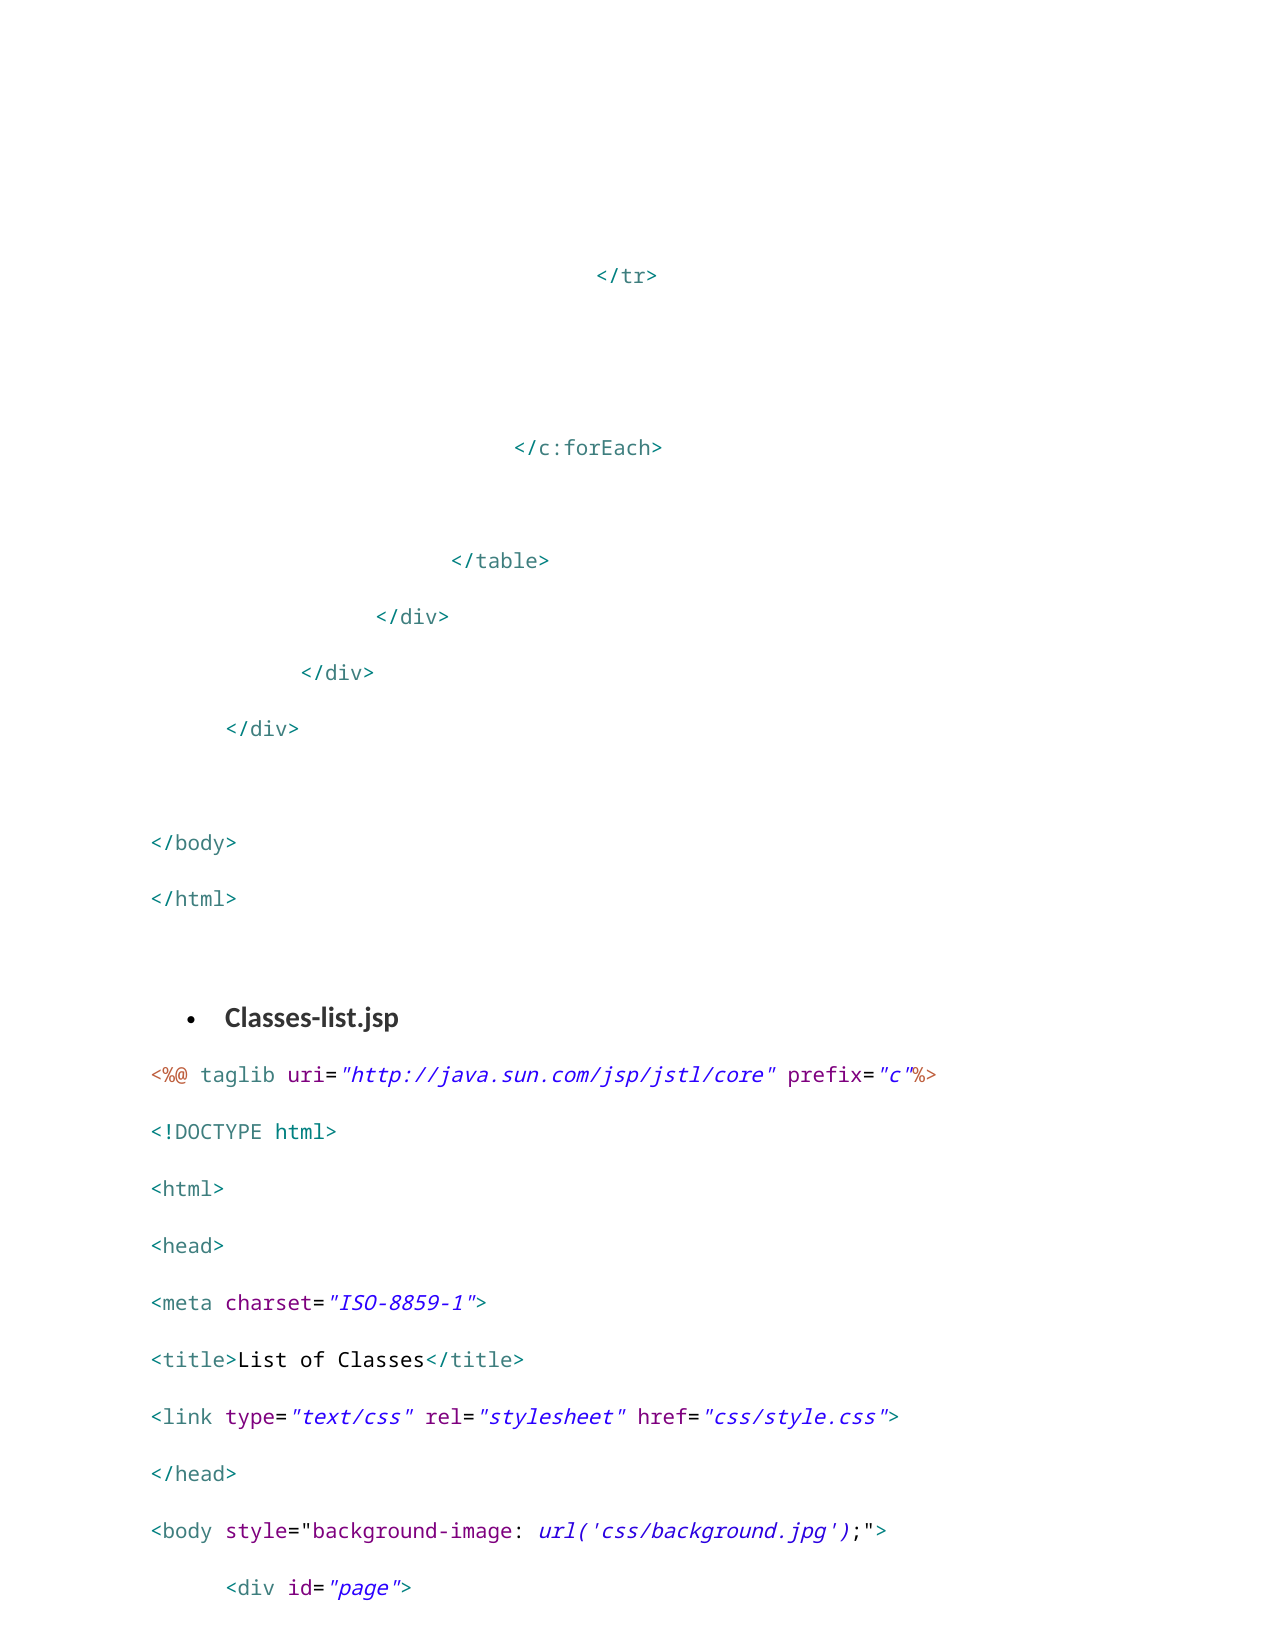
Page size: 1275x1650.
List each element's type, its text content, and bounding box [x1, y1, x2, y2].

text <div id="page"> [225, 1573, 1137, 1601]
text <body style="background-image: url('css/background.jpg');"> [150, 1516, 1137, 1544]
text </c:forEach> [139, 433, 663, 461]
text <html> [150, 1174, 1137, 1202]
text </div> [375, 602, 1137, 631]
text </tr> [139, 262, 658, 290]
text <!DOCTYPE html> [150, 1117, 1137, 1146]
subtitle Classes-list.jsp [187, 999, 1137, 1034]
text </html> [150, 884, 1137, 913]
text <meta charset="ISO-8859-1"> [150, 1288, 1137, 1316]
text <head> [150, 1231, 1137, 1259]
text <%@ taglib uri="http://java.sun.com/jsp/jstl/core" prefix="c"%> [150, 1060, 1137, 1089]
text </head> [150, 1459, 1137, 1487]
text </table> [450, 547, 1137, 575]
text <title>List of Classes</title> [150, 1345, 1137, 1373]
text </div> [225, 714, 1137, 742]
text </body> [150, 828, 1137, 856]
text <link type="text/css" rel="stylesheet" href="css/style.css"> [150, 1402, 1137, 1431]
text </div> [300, 658, 1137, 687]
